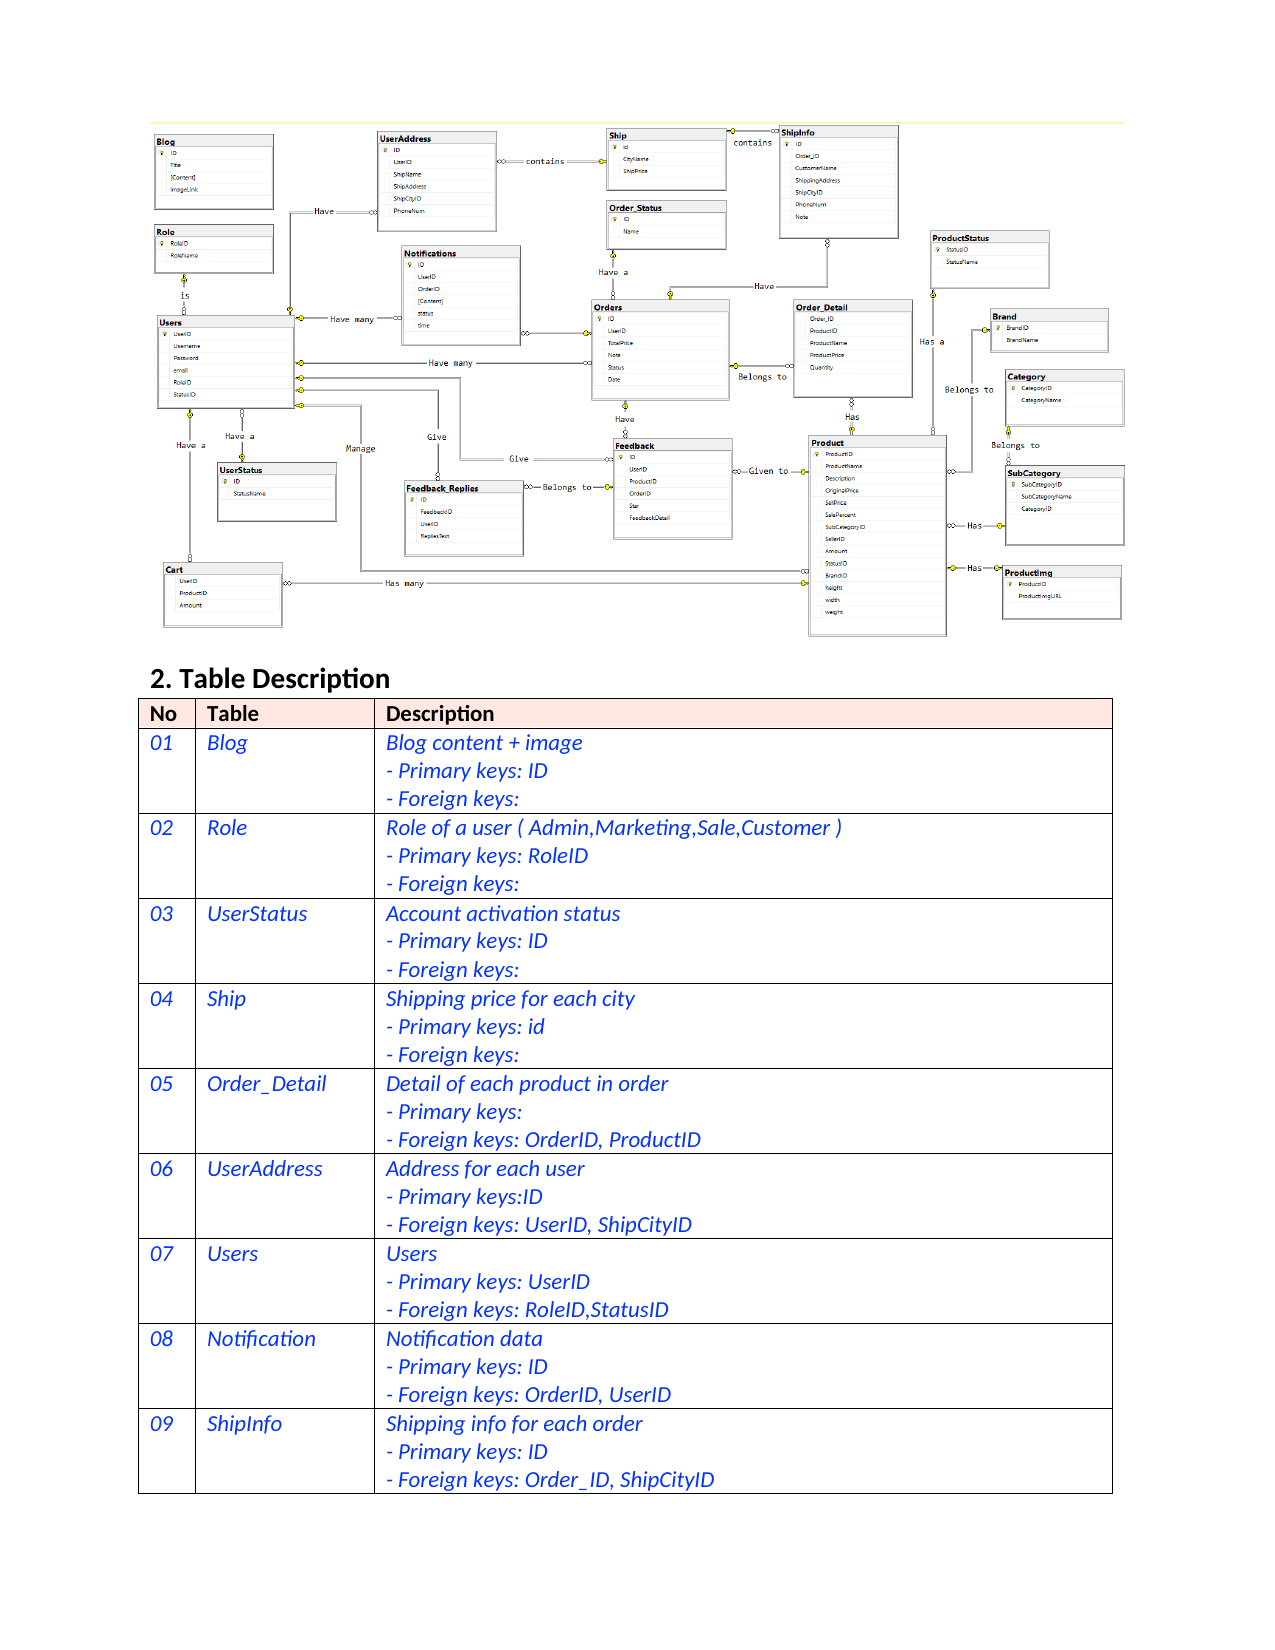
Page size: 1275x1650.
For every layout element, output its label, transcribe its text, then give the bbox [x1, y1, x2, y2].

table_cell Ship [196, 984, 374, 1068]
table_cell UserAddress [196, 1154, 374, 1238]
table_cell Blog content + image - Primary keys: ID - Foreign keys: [375, 729, 1112, 812]
table_cell 04 [139, 984, 195, 1068]
picture [150, 122, 1125, 641]
table_header Description [375, 699, 1112, 727]
table_cell Role [196, 814, 374, 898]
table_cell Shipping price for each city - Primary keys: id - Foreign keys: [375, 984, 1112, 1068]
table_cell Account activation status - Primary keys: ID - Foreign keys: [375, 899, 1112, 983]
table_cell 03 [139, 899, 195, 983]
table_cell Order_Detail [196, 1069, 374, 1153]
table_header No [139, 699, 195, 727]
table_header Table [196, 699, 374, 727]
table_cell Shipping info for each order - Primary keys: ID - Foreign keys: Order_ID, ShipCityID [375, 1409, 1112, 1493]
table_cell Notification data - Primary keys: ID - Foreign keys: OrderID, UserID [375, 1324, 1112, 1408]
table_cell Address for each user - Primary keys:ID - Foreign keys: UserID, ShipCityID [375, 1154, 1112, 1238]
table_cell Users - Primary keys: UserID - Foreign keys: RoleID,StatusID [375, 1239, 1112, 1323]
table_cell 06 [139, 1154, 195, 1238]
table_cell Role of a user ( Admin,Marketing,Sale,Customer ) - Primary keys: RoleID - Foreign keys: [375, 814, 1112, 898]
subtitle 2. Table Description [150, 660, 1125, 696]
table_cell Notification [196, 1324, 374, 1408]
table_cell 07 [139, 1239, 195, 1323]
table_cell ShipInfo [196, 1409, 374, 1493]
table_cell 05 [139, 1069, 195, 1153]
table_cell UserStatus [196, 899, 374, 983]
table_cell Detail of each product in order - Primary keys: - Foreign keys: OrderID, ProductID [375, 1069, 1112, 1153]
table_cell Blog [196, 729, 374, 812]
table_cell Users [196, 1239, 374, 1323]
table_cell 02 [139, 814, 195, 898]
table_cell 09 [139, 1409, 195, 1493]
table_cell 08 [139, 1324, 195, 1408]
table_cell 01 [139, 729, 195, 812]
